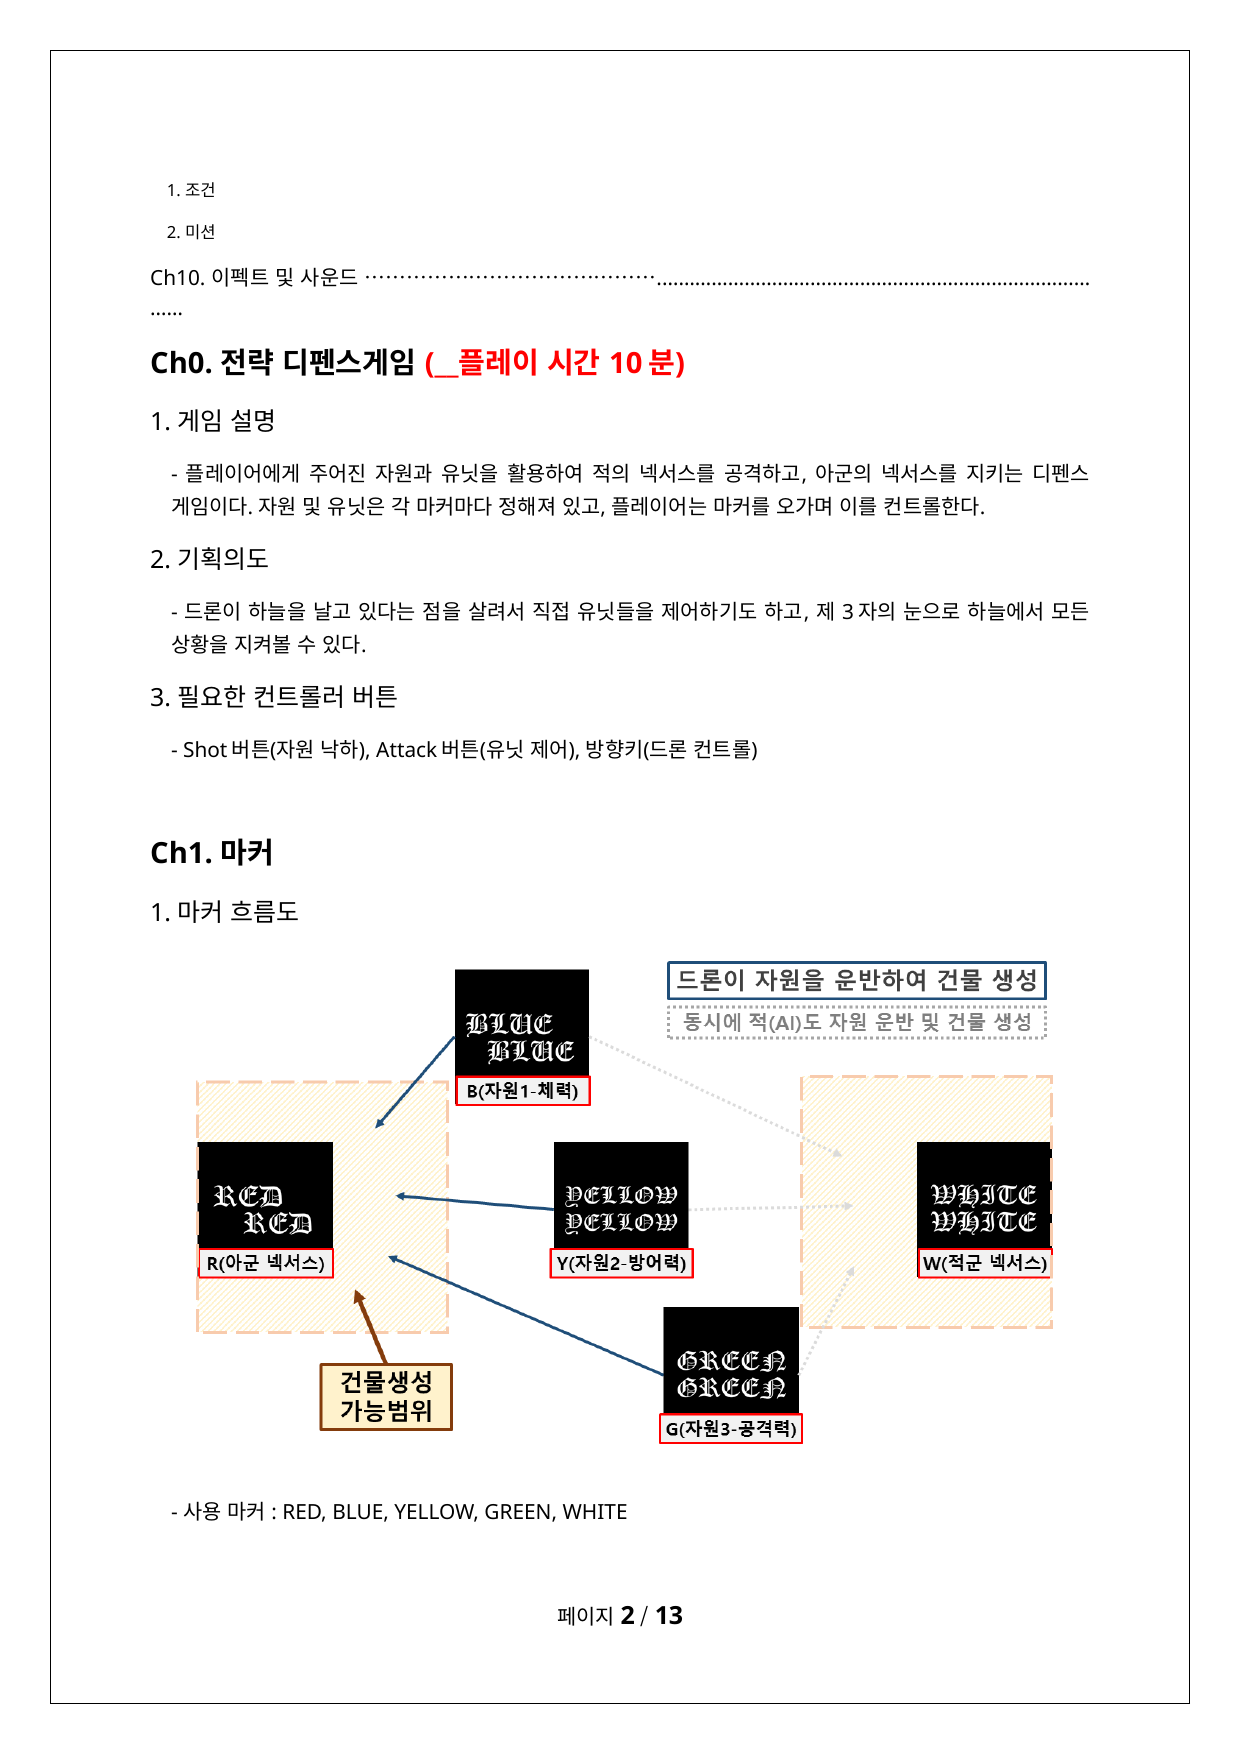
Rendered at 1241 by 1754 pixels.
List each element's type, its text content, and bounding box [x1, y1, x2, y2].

text 1. 조건 [150, 177, 1090, 201]
text 2. 기획의도 [150, 539, 1090, 576]
text Ch1. 마커 [150, 830, 1090, 872]
text 1. 마커 흐름도 [150, 892, 1090, 928]
text - Shot버튼(자원 낙하), Attack버튼(유닛 제어), 방향키(드론 컨트롤) [150, 733, 1090, 763]
text 1. 게임 설명 [150, 402, 1090, 438]
text Ch10. 이펙트 및 사운드 …………………………………….………………………………………………………………………… [150, 261, 1090, 321]
picture [150, 947, 1091, 1477]
text - 사용 마커 : RED, BLUE, YELLOW, GREEN, WHITE [150, 1496, 1090, 1526]
text Ch0. 전략 디펜스게임 (__플레이 시간 10분) [150, 339, 1090, 382]
text - 드론이 하늘을 날고 있다는 점을 살려서 직접 유닛들을 제어하기도 하고, 제 3자의 눈으로 하늘에서 모든 상황을 지켜볼 수 있다. [171, 595, 1090, 658]
text 3. 필요한 컨트롤러 버튼 [150, 677, 1090, 714]
text - 플레이어에게 주어진 자원과 유닛을 활용하여 적의 넥서스를 공격하고, 아군의 넥서스를 지키는 디펜스 게임이다. 자원 및 유닛은 각 마커마다 정해져 있고, 플레이어는 마커를 오가며 이를 컨트롤한다. [171, 457, 1090, 521]
text 2. 미션 [150, 219, 1090, 243]
